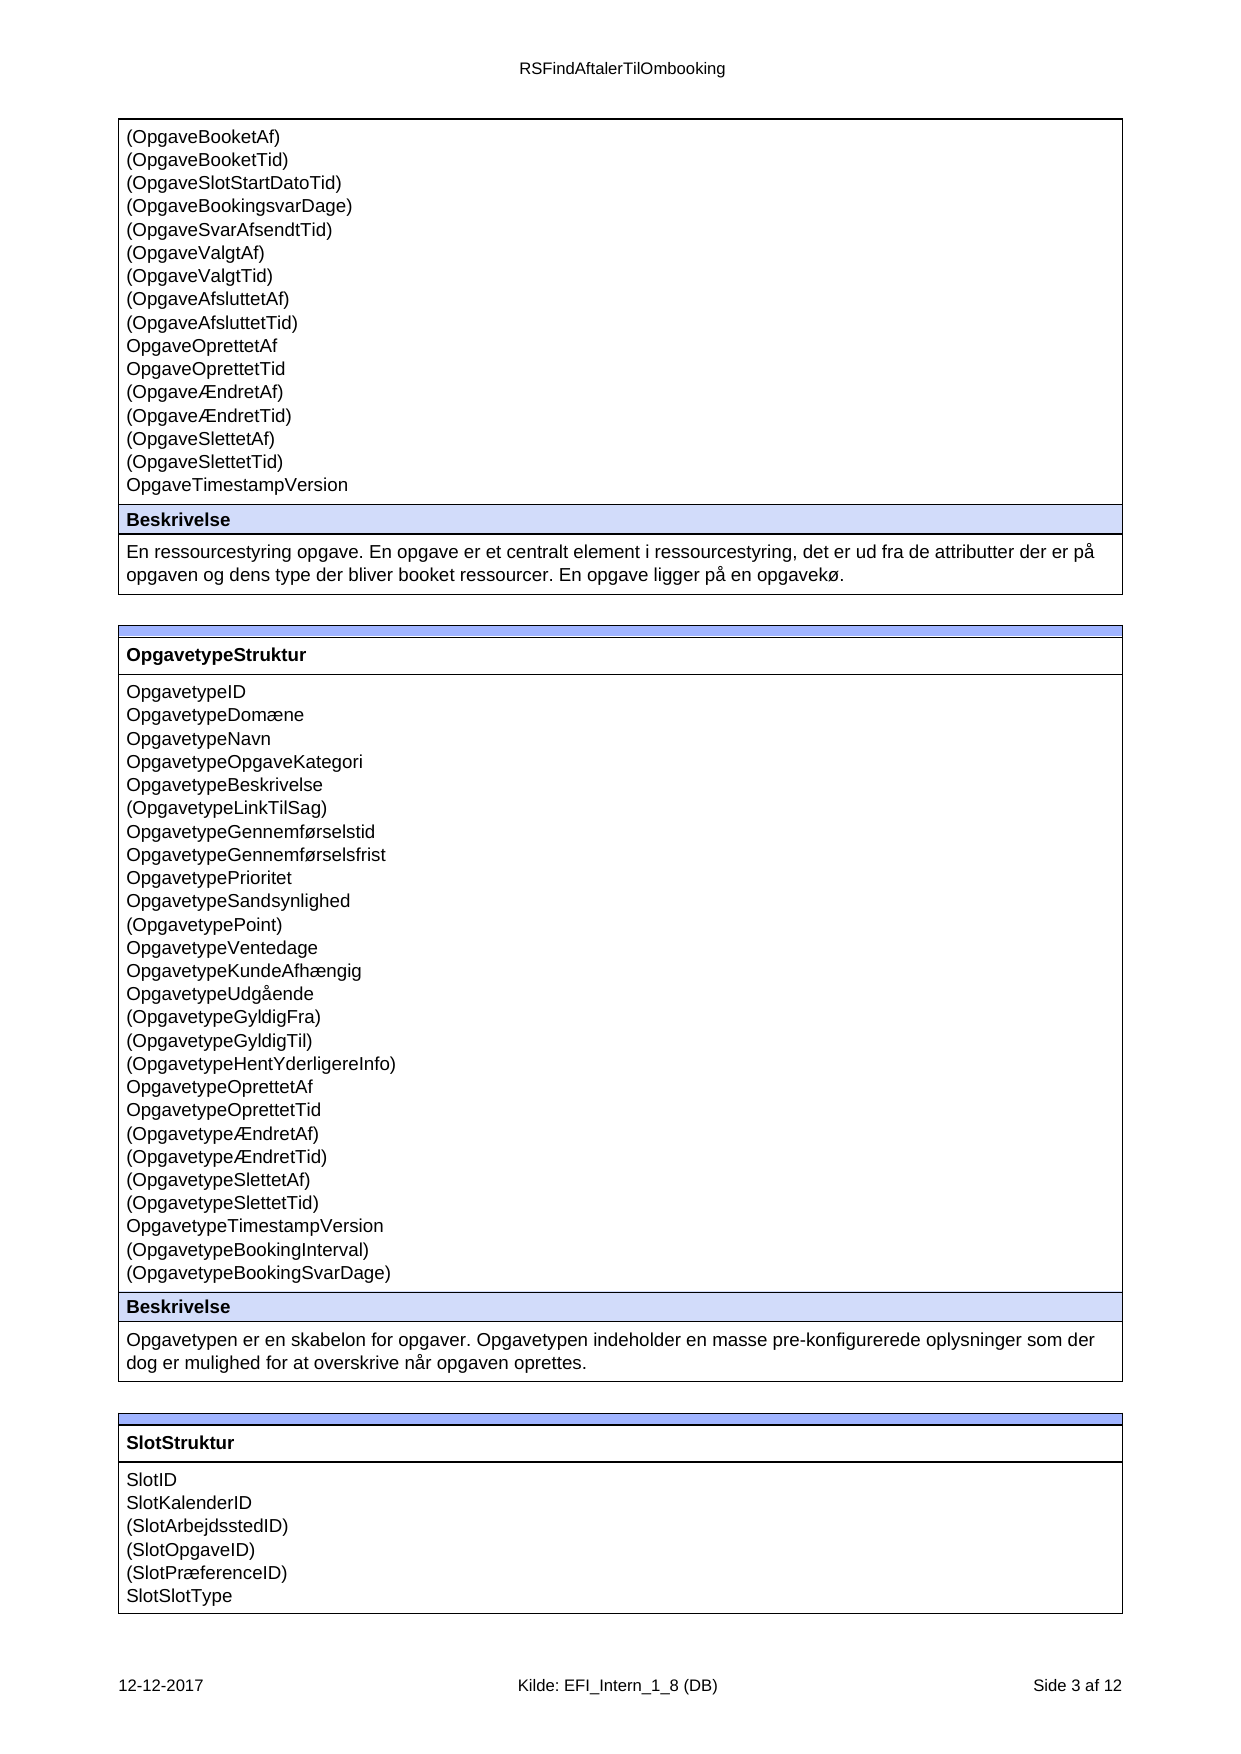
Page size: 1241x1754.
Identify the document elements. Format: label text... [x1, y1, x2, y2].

table_header [119, 626, 1122, 636]
table_cell Beskrivelse [119, 505, 1122, 533]
table_cell OpgavetypeID OpgavetypeDomæne OpgavetypeNavn OpgavetypeOpgaveKategori OpgavetypeBeskrivelse (OpgavetypeLinkTilSag) OpgavetypeGennemførselstid OpgavetypeGennemførselsfrist OpgavetypePrioritet OpgavetypeSandsynlighed (OpgavetypePoint) OpgavetypeVentedage OpgavetypeKundeAfhængig OpgavetypeUdgående (OpgavetypeGyldigFra) (OpgavetypeGyldigTil) (OpgavetypeHentYderligereInfo) OpgavetypeOprettetAf OpgavetypeOprettetTid (OpgavetypeÆndretAf) (OpgavetypeÆndretTid) (OpgavetypeSlettetAf) (OpgavetypeSlettetTid) OpgavetypeTimestampVersion (OpgavetypeBookingInterval) (OpgavetypeBookingSvarDage) [119, 675, 1122, 1291]
table_cell SlotStruktur [119, 1426, 1122, 1461]
table_cell Beskrivelse [119, 1293, 1122, 1321]
table_cell OpgavetypeStruktur [119, 638, 1122, 673]
table_cell Opgavetypen er en skabelon for opgaver. Opgavetypen indeholder en masse pre-konfigurerede oplysninger som der dog er mulighed for at overskrive når opgaven oprettes. [119, 1322, 1122, 1381]
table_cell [119, 1463, 1122, 1612]
table_header [119, 1414, 1122, 1424]
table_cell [119, 120, 1122, 504]
table_cell En ressourcestyring opgave. En opgave er et centralt element i ressourcestyring, det er ud fra de attributter der er på opgaven og dens type der bliver booket ressourcer. En opgave ligger på en opgavekø. [119, 535, 1122, 593]
